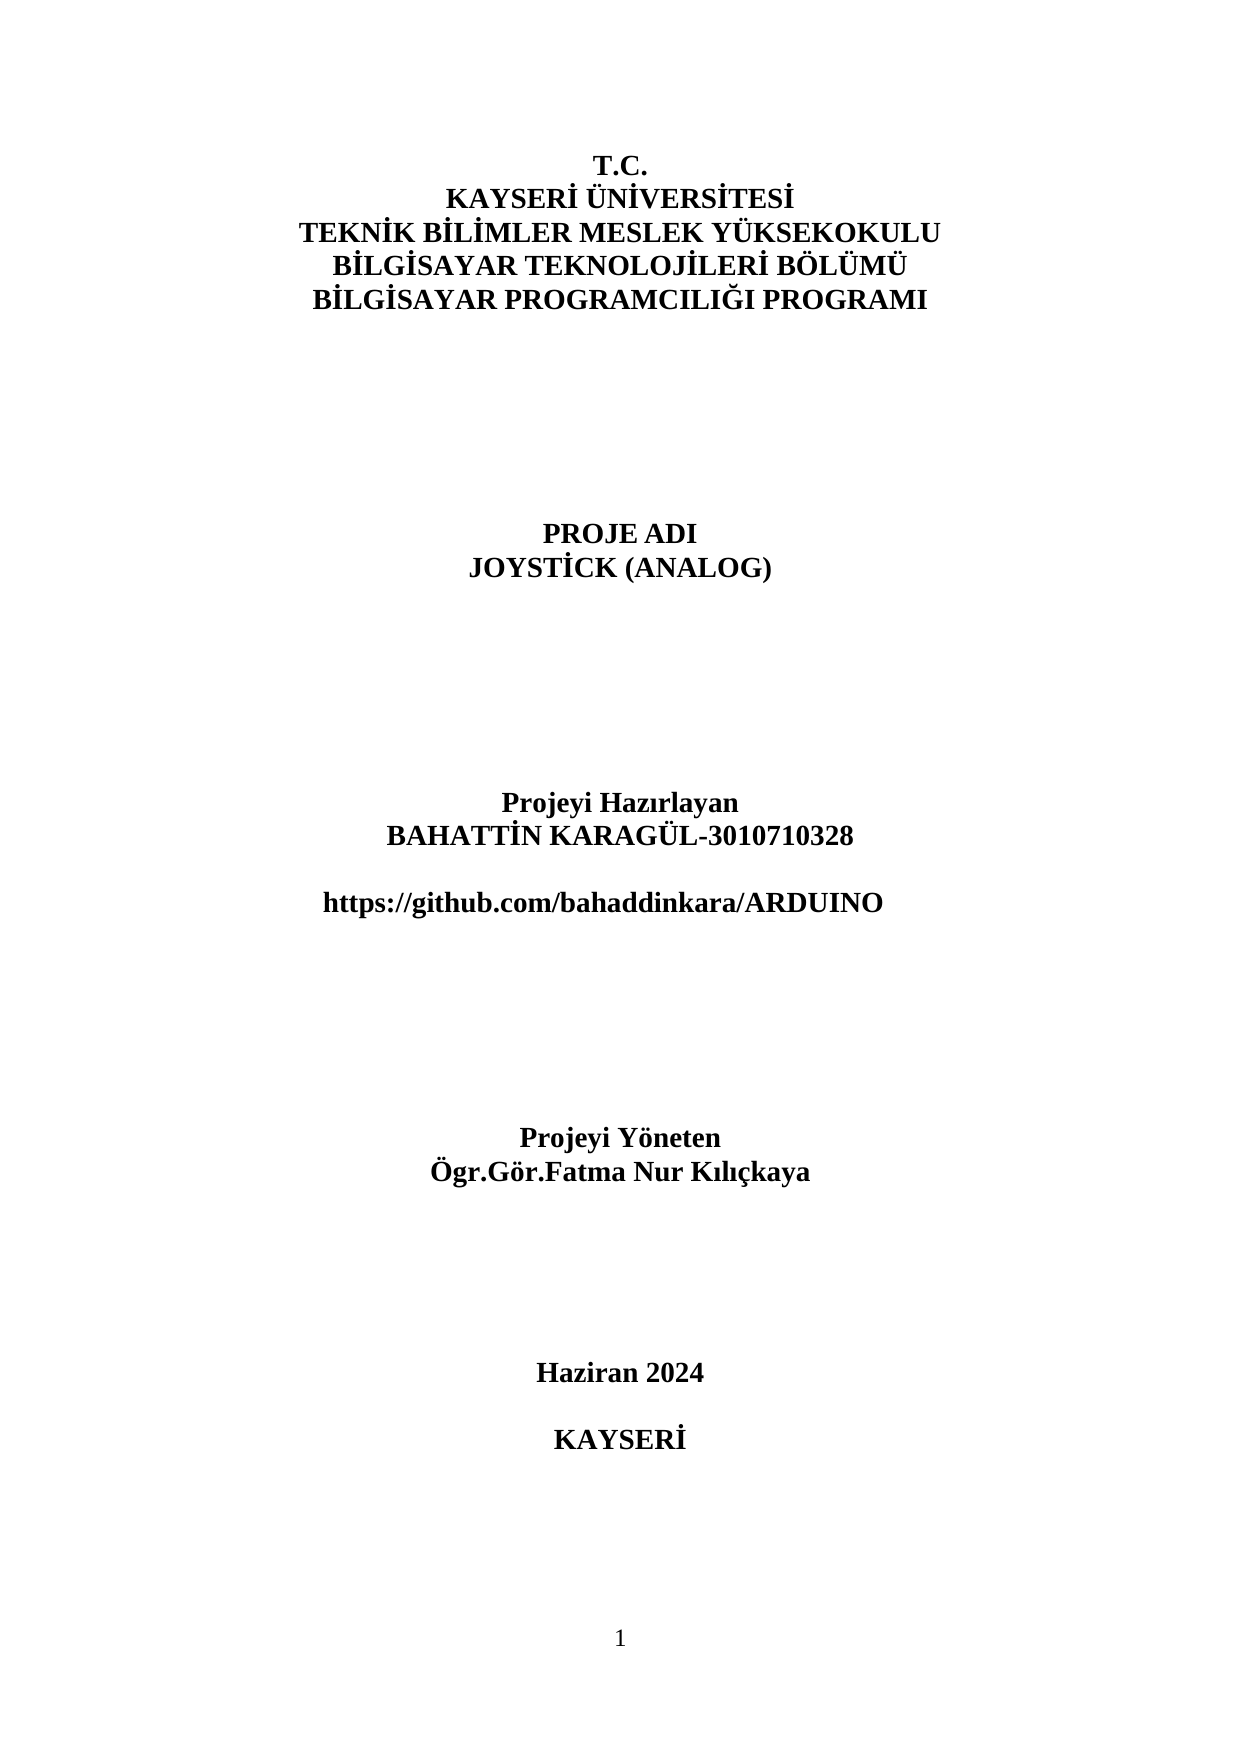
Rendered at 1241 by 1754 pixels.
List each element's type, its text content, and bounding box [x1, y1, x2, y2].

text T.C. [148, 148, 1093, 181]
text BİLGİSAYAR PROGRAMCILIĞI PROGRAMI [148, 282, 1093, 315]
text BAHATTİN KARAGÜL-3010710328 [148, 818, 1093, 852]
text JOYSTİCK (ANALOG) [148, 550, 1093, 584]
text BİLGİSAYAR TEKNOLOJİLERİ BÖLÜMÜ [148, 248, 1093, 282]
text TEKNİK BİLİMLER MESLEK YÜKSEKOKULU [148, 215, 1093, 248]
text KAYSERİ [148, 1422, 1093, 1456]
text Ögr.Gör.Fatma Nur Kılıçkaya [148, 1154, 1093, 1187]
text https://github.com/bahaddinkara/ARDUINO [148, 886, 1093, 919]
text Haziran 2024 [148, 1355, 1093, 1389]
text Projeyi Hazırlayan [148, 785, 1093, 818]
text KAYSERİ ÜNİVERSİTESİ [148, 181, 1093, 215]
subtitle PROJE ADI [148, 517, 1093, 550]
text Projeyi Yöneten [148, 1120, 1093, 1154]
